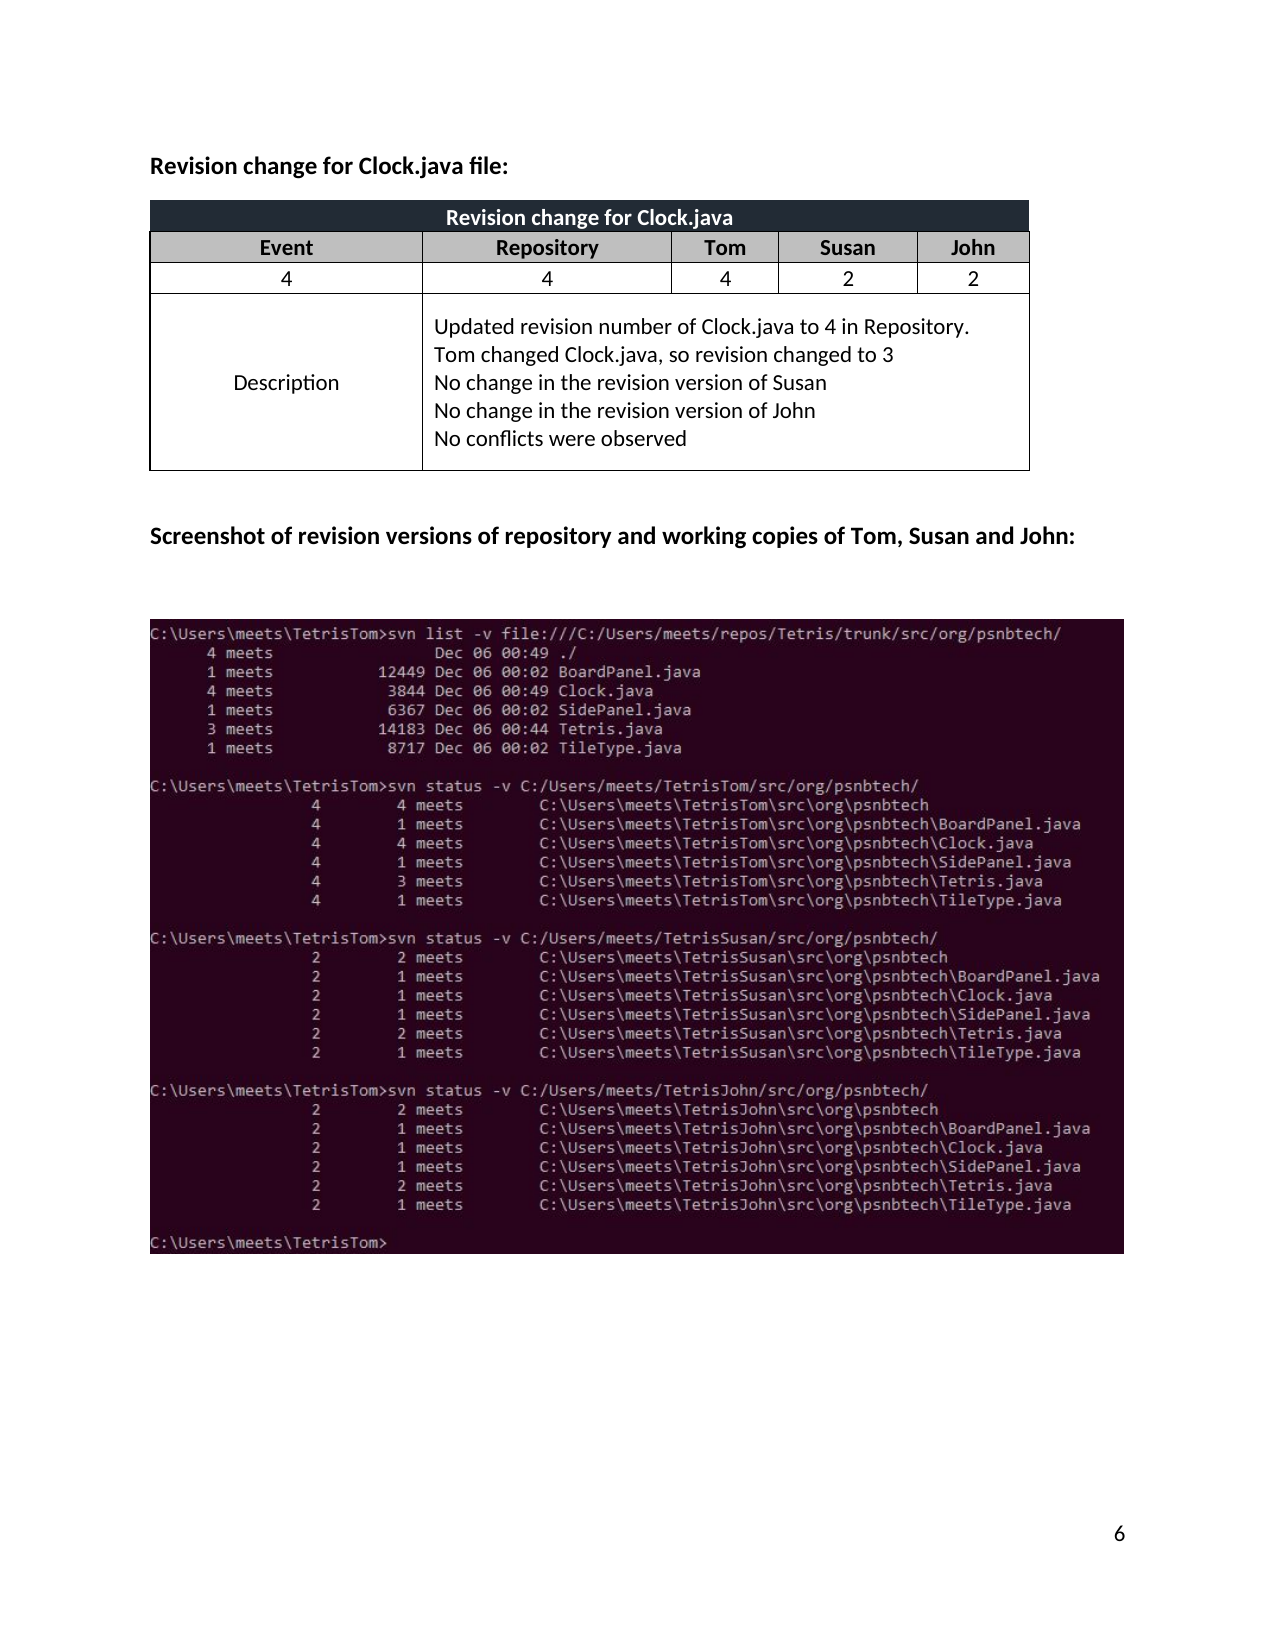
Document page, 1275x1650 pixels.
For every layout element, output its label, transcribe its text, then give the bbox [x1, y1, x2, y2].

text Revision change for Clock.java file: [150, 150, 1125, 181]
table_cell John [918, 232, 1029, 262]
table_cell 2 [918, 263, 1029, 293]
table_cell 4 [151, 263, 422, 293]
table_cell 4 [672, 263, 778, 293]
table_cell 2 [779, 263, 917, 293]
table_cell Susan [779, 232, 917, 262]
text Screenshot of revision versions of repository and working copies of Tom, Susan and John: [150, 521, 1125, 551]
table_cell Updated revision number of Clock.java to 4 in Repository. Tom changed Clock.java, so revision changed to 3 No change in the revision version of Susan No change in the revision version of John No conflicts were observed [423, 294, 1029, 470]
table_cell Repository [423, 232, 671, 262]
table_cell 4 [423, 263, 671, 293]
table_cell Tom [672, 232, 778, 262]
picture [150, 619, 1124, 1254]
table_header Revision change for Clock.java [150, 200, 1029, 231]
table_cell Description [151, 294, 422, 470]
table_cell Event [151, 232, 422, 262]
